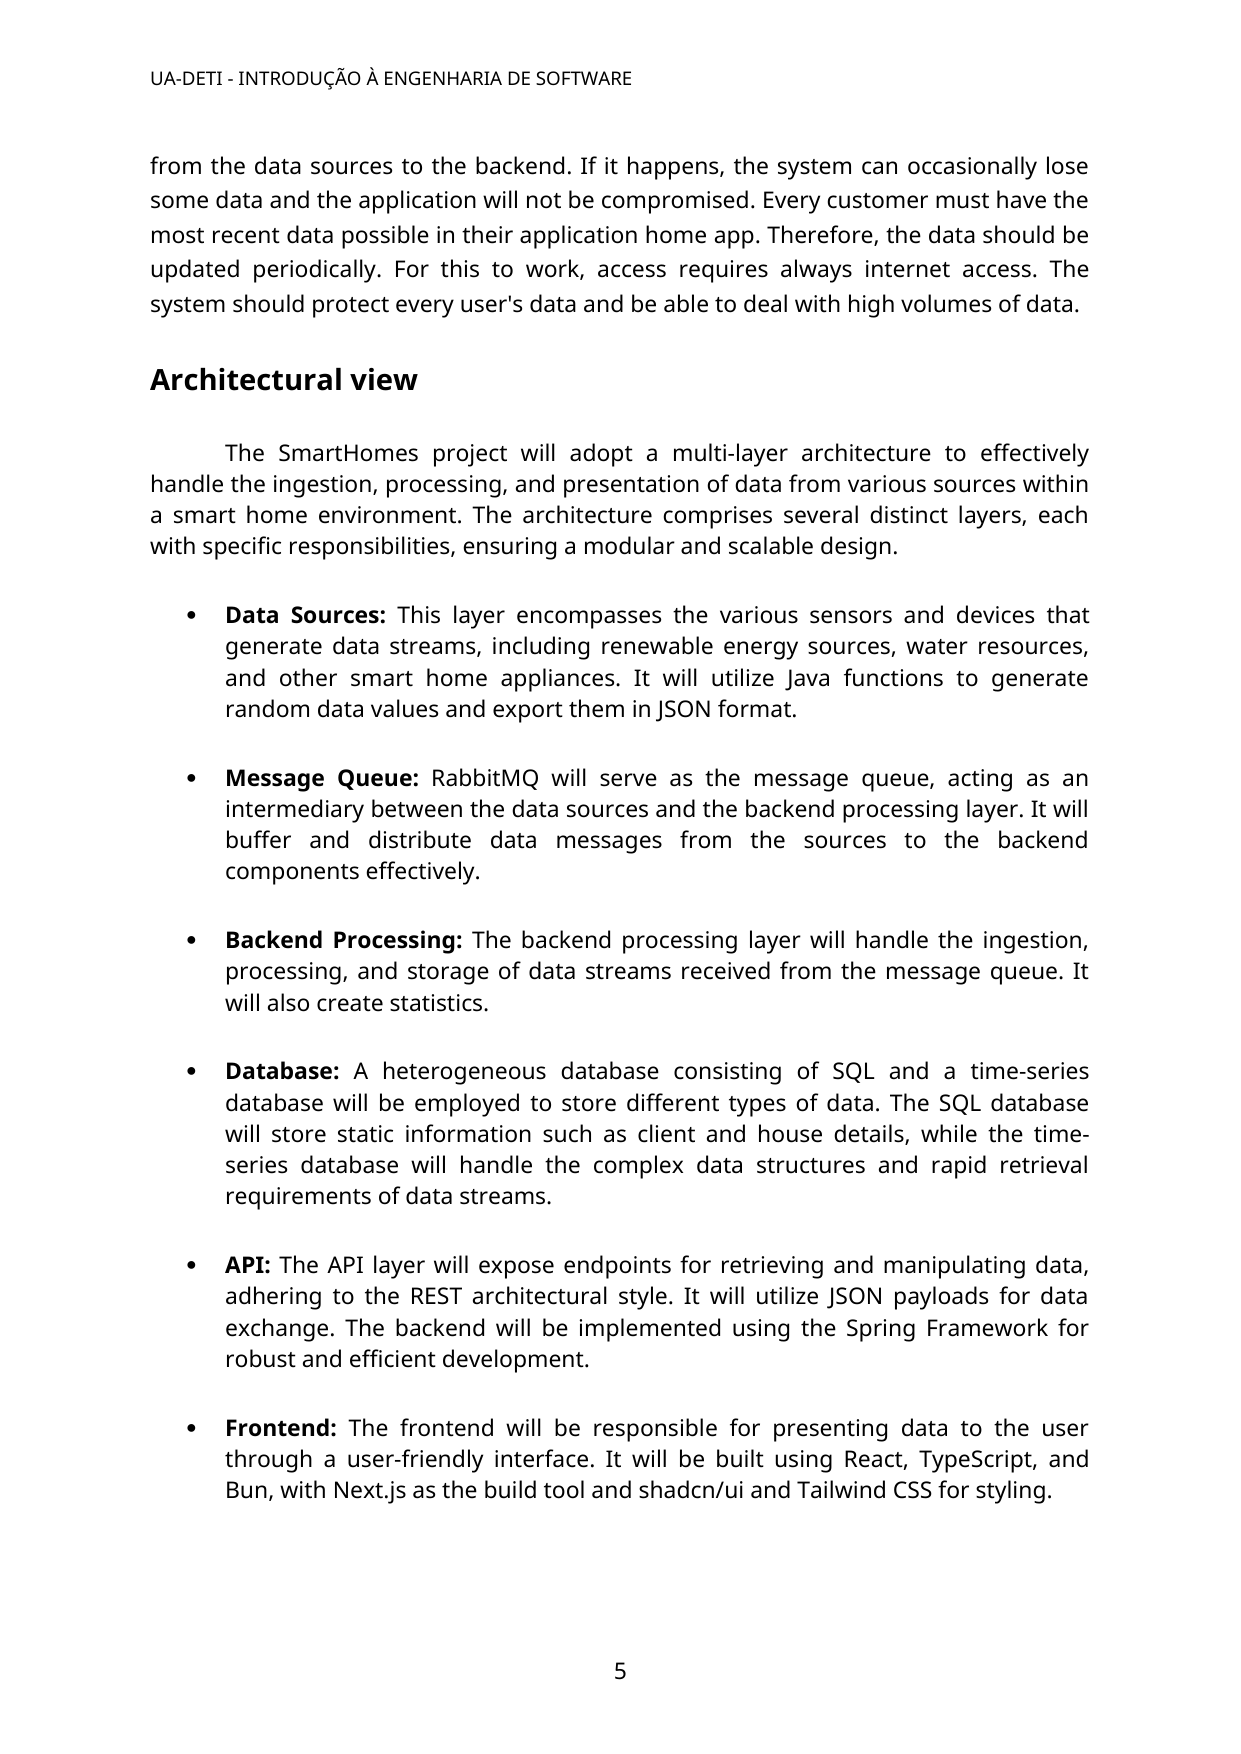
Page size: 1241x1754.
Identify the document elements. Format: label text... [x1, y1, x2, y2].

list Message Queue: RabbitMQ will serve as the message queue, acting as an intermediary between the data sources and the backend processing layer. It will buffer and distribute data messages from the sources to the backend components effectively. [187, 762, 1090, 887]
list API: The API layer will expose endpoints for retrieving and manipulating data, adhering to the REST architectural style. It will utilize JSON payloads for data exchange. The backend will be implemented using the Spring Framework for robust and efficient development. [187, 1249, 1090, 1374]
list Data Sources: This layer encompasses the various sensors and devices that generate data streams, including renewable energy sources, water resources, and other smart home appliances. It will utilize Java functions to generate random data values and export them in JSON format. [187, 599, 1090, 724]
text Architectural view [150, 359, 1090, 399]
list Frontend: The frontend will be responsible for presenting data to the user through a user-friendly interface. It will be built using React, TypeScript, and Bun, with Next.js as the build tool and shadcn/ui and Tailwind CSS for styling. [187, 1412, 1090, 1505]
list Backend Processing: The backend processing layer will handle the ingestion, processing, and storage of data streams received from the message queue. It will also create statistics. [187, 924, 1090, 1018]
text The SmartHomes project will adopt a multi-layer architecture to effectively handle the ingestion, processing, and presentation of data from various sources within a smart home environment. The architecture comprises several distinct layers, each with specific responsibilities, ensuring a modular and scalable design. [150, 437, 1090, 562]
list Database: A heterogeneous database consisting of SQL and a time-series database will be employed to store different types of data. The SQL database will store static information such as client and house details, while the time-series database will handle the complex data structures and rapid retrieval requirements of data streams. [187, 1055, 1090, 1212]
